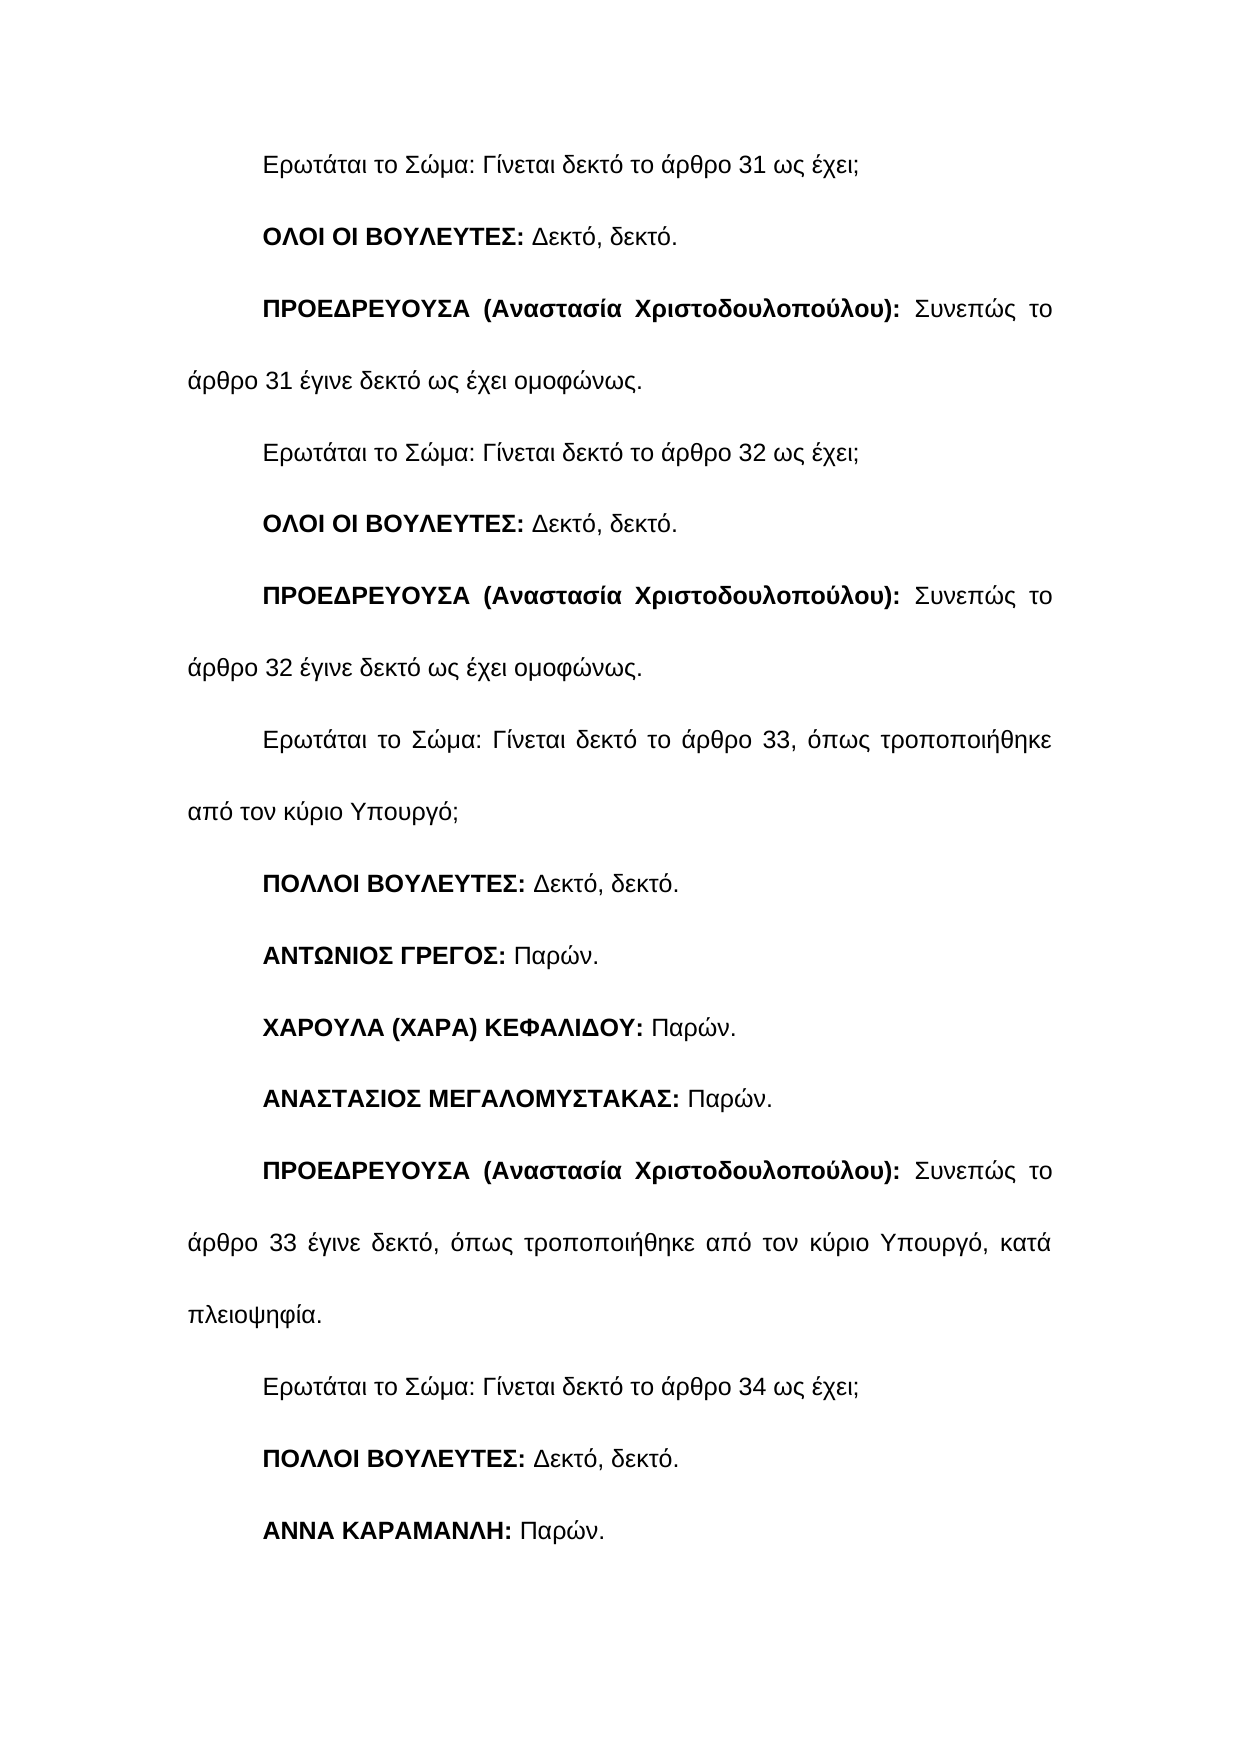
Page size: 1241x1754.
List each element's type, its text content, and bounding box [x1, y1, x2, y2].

text ΧΑΡΟΥΛΑ (ΧΑΡΑ) ΚΕΦΑΛΙΔΟΥ: Παρών. [187, 1012, 1053, 1041]
text ΟΛΟΙ ΟΙ ΒΟΥΛΕΥΤΕΣ: Δεκτό, δεκτό. [187, 222, 1053, 251]
text Ερωτάται το Σώμα: Γίνεται δεκτό το άρθρο 34 ως έχει; [187, 1372, 1053, 1401]
text ΑΝΤΩΝΙΟΣ ΓΡΕΓΟΣ: Παρών. [187, 941, 1053, 969]
text ΠΡΟΕΔΡΕΥΟΥΣΑ (Αναστασία Χριστοδουλοπούλου): Συνεπώς το άρθρο 31 έγινε δεκτό ως έχει ομοφώνως. [187, 294, 1053, 394]
text Ερωτάται το Σώμα: Γίνεται δεκτό το άρθρο 32 ως έχει; [187, 437, 1053, 466]
text ΠΡΟΕΔΡΕΥΟΥΣΑ (Αναστασία Χριστοδουλοπούλου): Συνεπώς το άρθρο 32 έγινε δεκτό ως έχει ομοφώνως. [187, 581, 1053, 682]
text ΠΡΟΕΔΡΕΥΟΥΣΑ (Αναστασία Χριστοδουλοπούλου): Συνεπώς το άρθρο 33 έγινε δεκτό, όπως τροποποιήθηκε από τον κύριο Υπουργό, κατά πλειοψηφία. [187, 1156, 1053, 1329]
text Ερωτάται το Σώμα: Γίνεται δεκτό το άρθρο 33, όπως τροποποιήθηκε από τον κύριο Υπουργό; [187, 725, 1053, 826]
text ΠΟΛΛΟΙ ΒΟΥΛΕΥΤΕΣ: Δεκτό, δεκτό. [187, 869, 1053, 897]
text ΟΛΟΙ ΟΙ ΒΟΥΛΕΥΤΕΣ: Δεκτό, δεκτό. [187, 509, 1053, 538]
text Ερωτάται το Σώμα: Γίνεται δεκτό το άρθρο 31 ως έχει; [187, 150, 1053, 179]
text ΑΝΝΑ ΚΑΡΑΜΑΝΛΗ: Παρών. [187, 1516, 1053, 1544]
text ΑΝΑΣΤΑΣΙΟΣ ΜΕΓΑΛΟΜΥΣΤΑΚΑΣ: Παρών. [187, 1084, 1053, 1113]
text ΠΟΛΛΟΙ ΒΟΥΛΕΥΤΕΣ: Δεκτό, δεκτό. [187, 1444, 1053, 1472]
